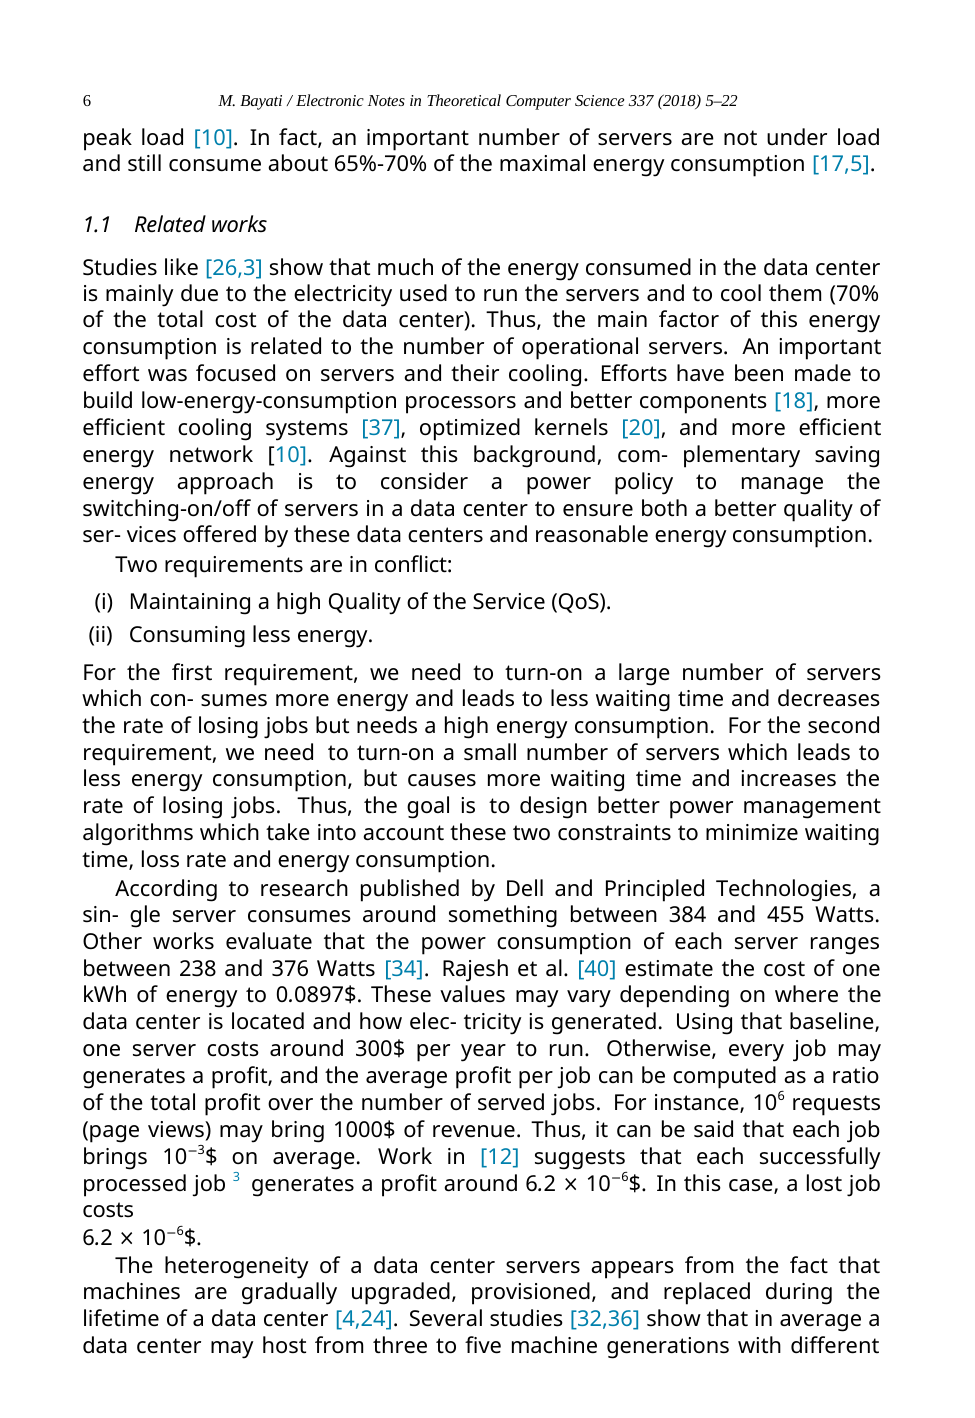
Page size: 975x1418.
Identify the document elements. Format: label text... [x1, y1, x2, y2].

text According to research published by Dell and Principled Technologies, a sin- gle server consumes around something between 384 and 455 Watts. Other works evaluate that the power consumption of each server ranges between 238 and 376 Watts [34]. Rajesh et al. [40] estimate the cost of one kWh of energy to 0.0897$. These values may vary depending on where the data center is located and how elec- tricity is generated. Using that baseline, one server costs around 300$ per year to run. Otherwise, every job may generates a profit, and the average profit per job can be computed as a ratio of the total profit over the number of served jobs. For instance, 106 requests (page views) may bring 1000$ of revenue. Thus, it can be said that each job brings 10−3$ on average. Work in [12] suggests that each successfully processed job 3 generates a profit around 6.2 × 10−6$. In this case, a lost job costs [82, 875, 881, 1224]
text 6.2 × 10−6$. [82, 1224, 910, 1251]
text peak load [10]. In fact, an important number of servers are not under load and still consume about 65%-70% of the maximal energy consumption [17,5]. [82, 124, 881, 178]
text For the first requirement, we need to turn-on a large number of servers which con- sumes more energy and leads to less waiting time and decreases the rate of losing jobs but needs a high energy consumption. For the second requirement, we need to turn-on a small number of servers which leads to less energy consumption, but causes more waiting time and increases the rate of losing jobs. Thus, the goal is to design better power management algorithms which take into account these two constraints to minimize waiting time, loss rate and energy consumption. [82, 659, 881, 874]
text Two requirements are in conflict: [115, 549, 910, 578]
list Related works [82, 209, 910, 239]
text Studies like [26,3] show that much of the energy consumed in the data center is mainly due to the electricity used to run the servers and to cool them (70% of the total cost of the data center). Thus, the main factor of this energy consumption is related to the number of operational servers. An important effort was focused on servers and their cooling. Efforts have been made to build low-energy-consumption processors and better components [18], more efficient cooling systems [37], optimized kernels [20], and more efficient energy network [10]. Against this background, com- plementary saving energy approach is to consider a power policy to manage the switching-on/off of servers in a data center to ensure both a better quality of ser- vices offered by these data centers and reasonable energy consumption. [82, 254, 881, 549]
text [82, 1252, 881, 1360]
list Maintaining a high Quality of the Service (QoS). [94, 586, 910, 615]
list Consuming less energy. [88, 619, 910, 649]
